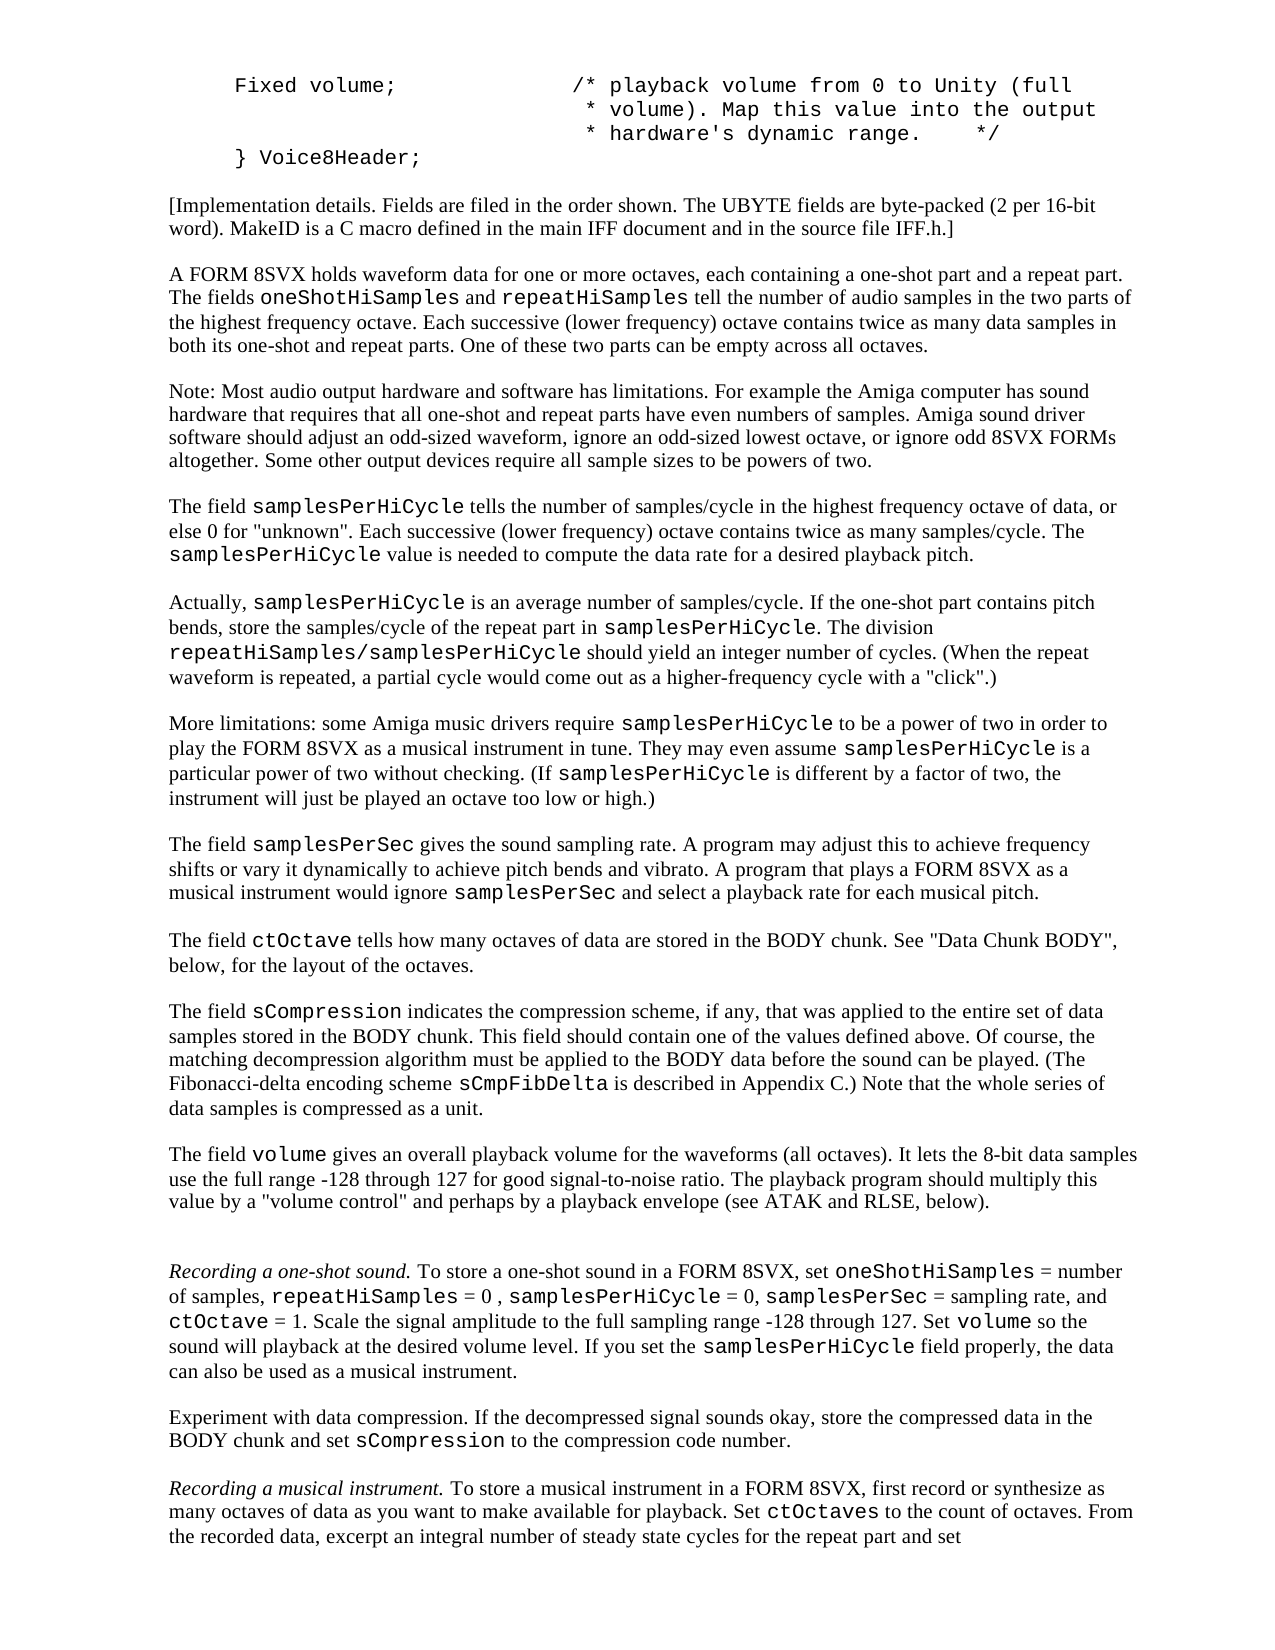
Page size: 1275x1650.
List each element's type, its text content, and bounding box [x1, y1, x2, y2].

text [Implementation details. Fields are filed in the order shown. The UBYTE fields are byte-packed (2 per 16-bit word). MakeID is a C macro defined in the main IFF document and in the source file IFF.h.] [169, 194, 1139, 240]
text } Voice8Header; [234, 147, 1139, 171]
text Fixed volume; /* playback volume from 0 to Unity (full [234, 75, 1139, 99]
text The field sCompression indicates the compression scheme, if any, that was applied to the entire set of data samples stored in the BODY chunk. This field should contain one of the values defined above. Of course, the matching decompression algorithm must be applied to the BODY data before the sound can be played. (The Fibonacci-delta encoding scheme sCmpFibDelta is described in Appendix C.) Note that the whole series of data samples is compressed as a unit. [169, 1000, 1139, 1119]
text The field samplesPerSec gives the sound sampling rate. A program may adjust this to achieve frequency shifts or vary it dynamically to achieve pitch bends and vibrato. A program that plays a FORM 8SVX as a musical instrument would ignore samplesPerSec and select a playback rate for each musical pitch. [169, 833, 1139, 906]
text Note: Most audio output hardware and software has limitations. For example the Amiga computer has sound hardware that requires that all one-shot and repeat parts have even numbers of samples. Amiga sound driver software should adjust an odd-sized waveform, ignore an odd-sized lowest octave, or ignore odd 8SVX FORMs altogether. Some other output devices require all sample sizes to be powers of two. [169, 380, 1139, 472]
text * volume). Map this value into the output [234, 99, 1139, 123]
text A FORM 8SVX holds waveform data for one or more octaves, each containing a one-shot part and a repeat part. The fields oneShotHiSamples and repeatHiSamples tell the number of audio samples in the two parts of the highest frequency octave. Each successive (lower frequency) octave contains twice as many data samples in both its one-shot and repeat parts. One of these two parts can be empty across all octaves. [169, 263, 1139, 357]
text The field ctOctave tells how many octaves of data are stored in the BODY chunk. See "Data Chunk BODY", below, for the layout of the octaves. [169, 929, 1139, 977]
text Experiment with data compression. If the decompressed signal sounds okay, store the compressed data in the BODY chunk and set sCompression to the compression code number. [169, 1406, 1139, 1453]
text The field samplesPerHiCycle tells the number of samples/cycle in the highest frequency octave of data, or else 0 for "unknown". Each successive (lower frequency) octave contains twice as many samples/cycle. The samplesPerHiCycle value is needed to compute the data rate for a desired playback pitch. [169, 495, 1139, 568]
text * hardware's dynamic range. */ [234, 123, 1139, 147]
text More limitations: some Amiga music drivers require samplesPerHiCycle to be a power of two in order to play the FORM 8SVX as a musical instrument in tune. They may even assume samplesPerHiCycle is a particular power of two without checking. (If samplesPerHiCycle is different by a factor of two, the instrument will just be played an octave too low or high.) [169, 712, 1139, 810]
text Actually, samplesPerHiCycle is an average number of samples/cycle. If the one-shot part contains pitch bends, store the samples/cycle of the repeat part in samplesPerHiCycle. The division repeatHiSamples/samplesPerHiCycle should yield an integer number of cycles. (When the repeat waveform is repeated, a partial cycle would come out as a higher-frequency cycle with a "click".) [169, 591, 1139, 689]
text The field volume gives an overall playback volume for the waveforms (all octaves). It lets the 8-bit data samples use the full range -128 through 127 for good signal-to-noise ratio. The playback program should multiply this value by a "volume control" and perhaps by a playback envelope (see ATAK and RLSE, below). [169, 1142, 1139, 1213]
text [169, 1477, 1139, 1548]
text Recording a one-shot sound. To store a one-shot sound in a FORM 8SVX, set oneShotHiSamples = number of samples, repeatHiSamples = 0 , samplesPerHiCycle = 0, samplesPerSec = sampling rate, and ctOctave = 1. Scale the signal amplitude to the full sampling range -128 through 127. Set volume so the sound will playback at the desired volume level. If you set the samplesPerHiCycle field properly, the data can also be used as a musical instrument. [169, 1259, 1139, 1382]
